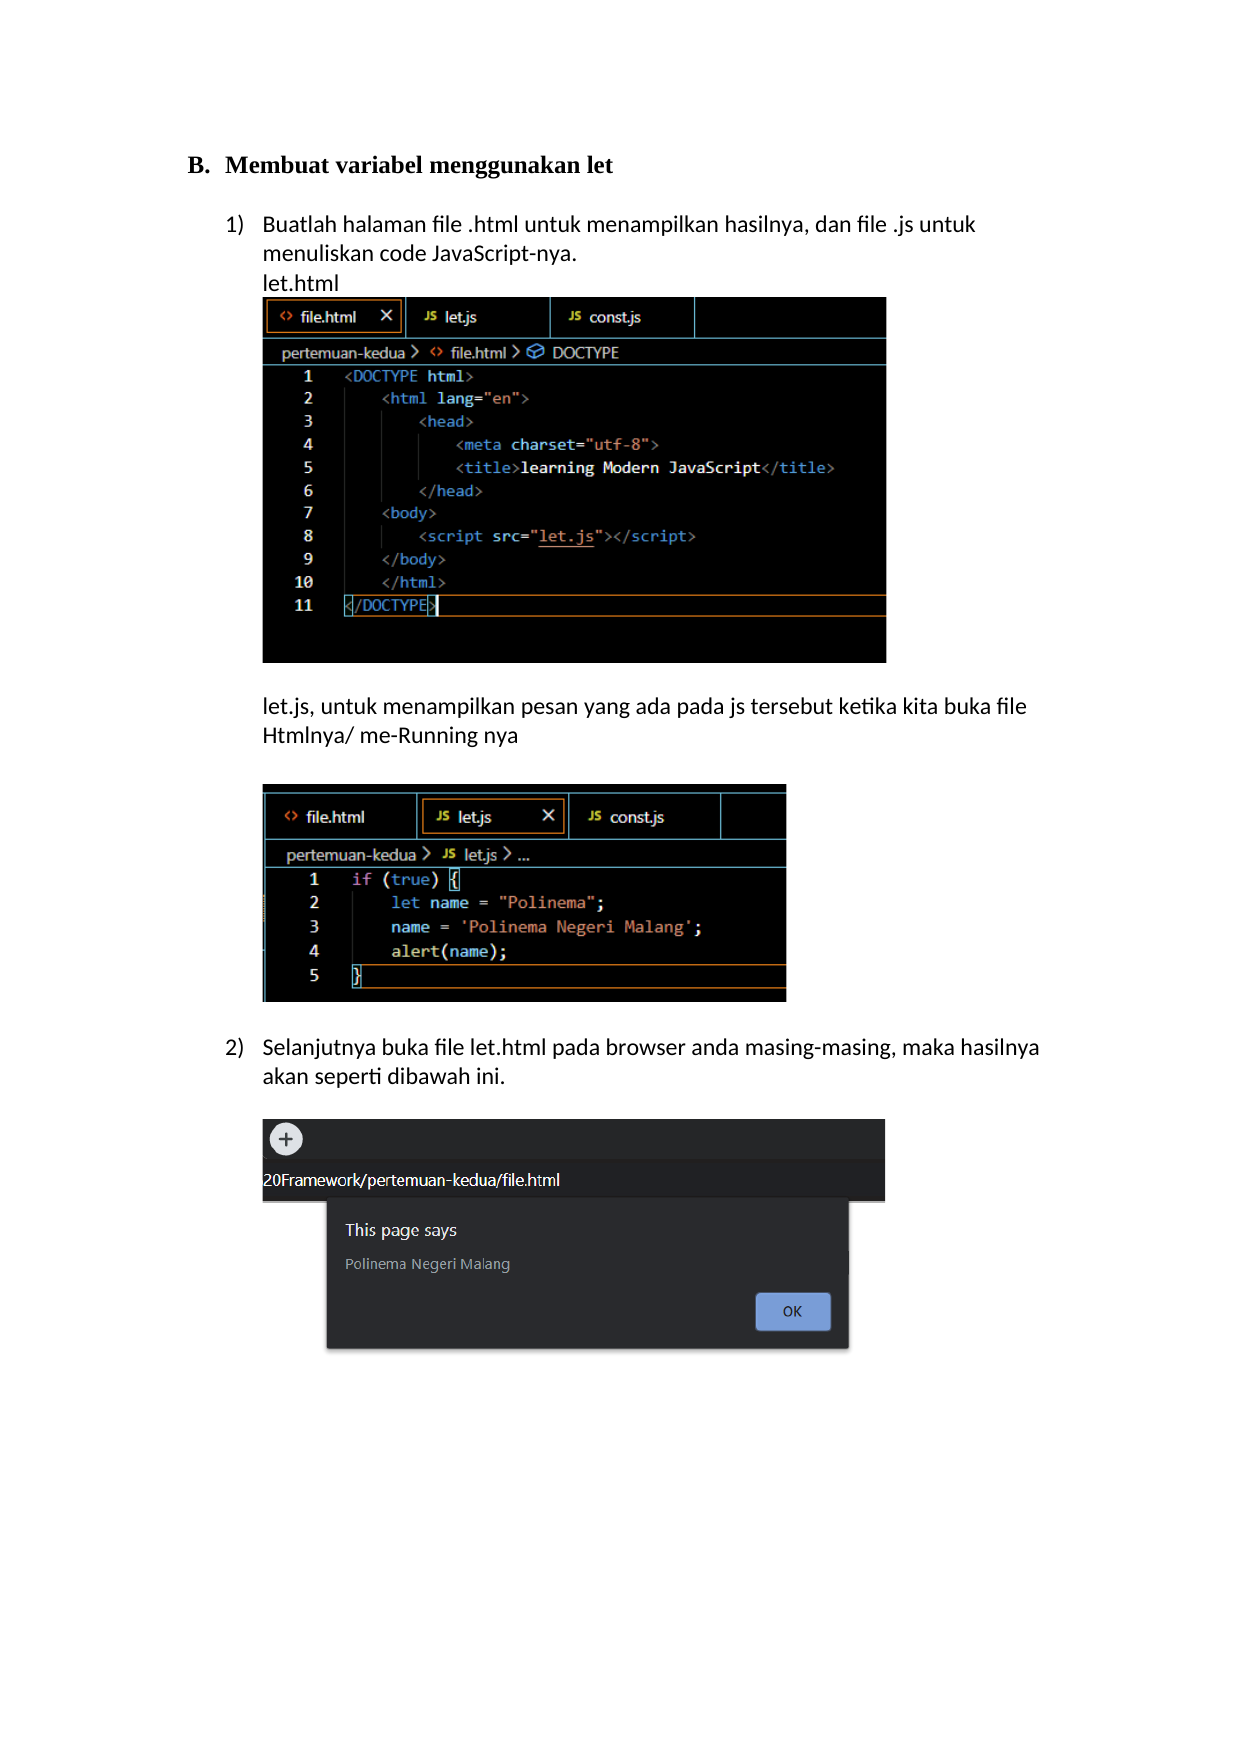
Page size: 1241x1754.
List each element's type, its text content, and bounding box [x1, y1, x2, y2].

picture [262, 784, 787, 1002]
list let.html [225, 268, 1090, 297]
text let.js, untuk menampilkan pesan yang ada pada js tersebut ketika kita buka file Htmlnya/ me-Running nya [262, 691, 1090, 750]
list Membuat variabel menggunakan let [187, 150, 1090, 179]
list Selanjutnya buka file let.html pada browser anda masing-masing, maka hasilnya akan seperti dibawah ini. [225, 1032, 1090, 1090]
picture [262, 1119, 886, 1387]
list Buatlah halaman file .html untuk menampilkan hasilnya, dan file .js untuk menuliskan code JavaScript-nya. [225, 209, 1090, 268]
picture [262, 297, 887, 663]
